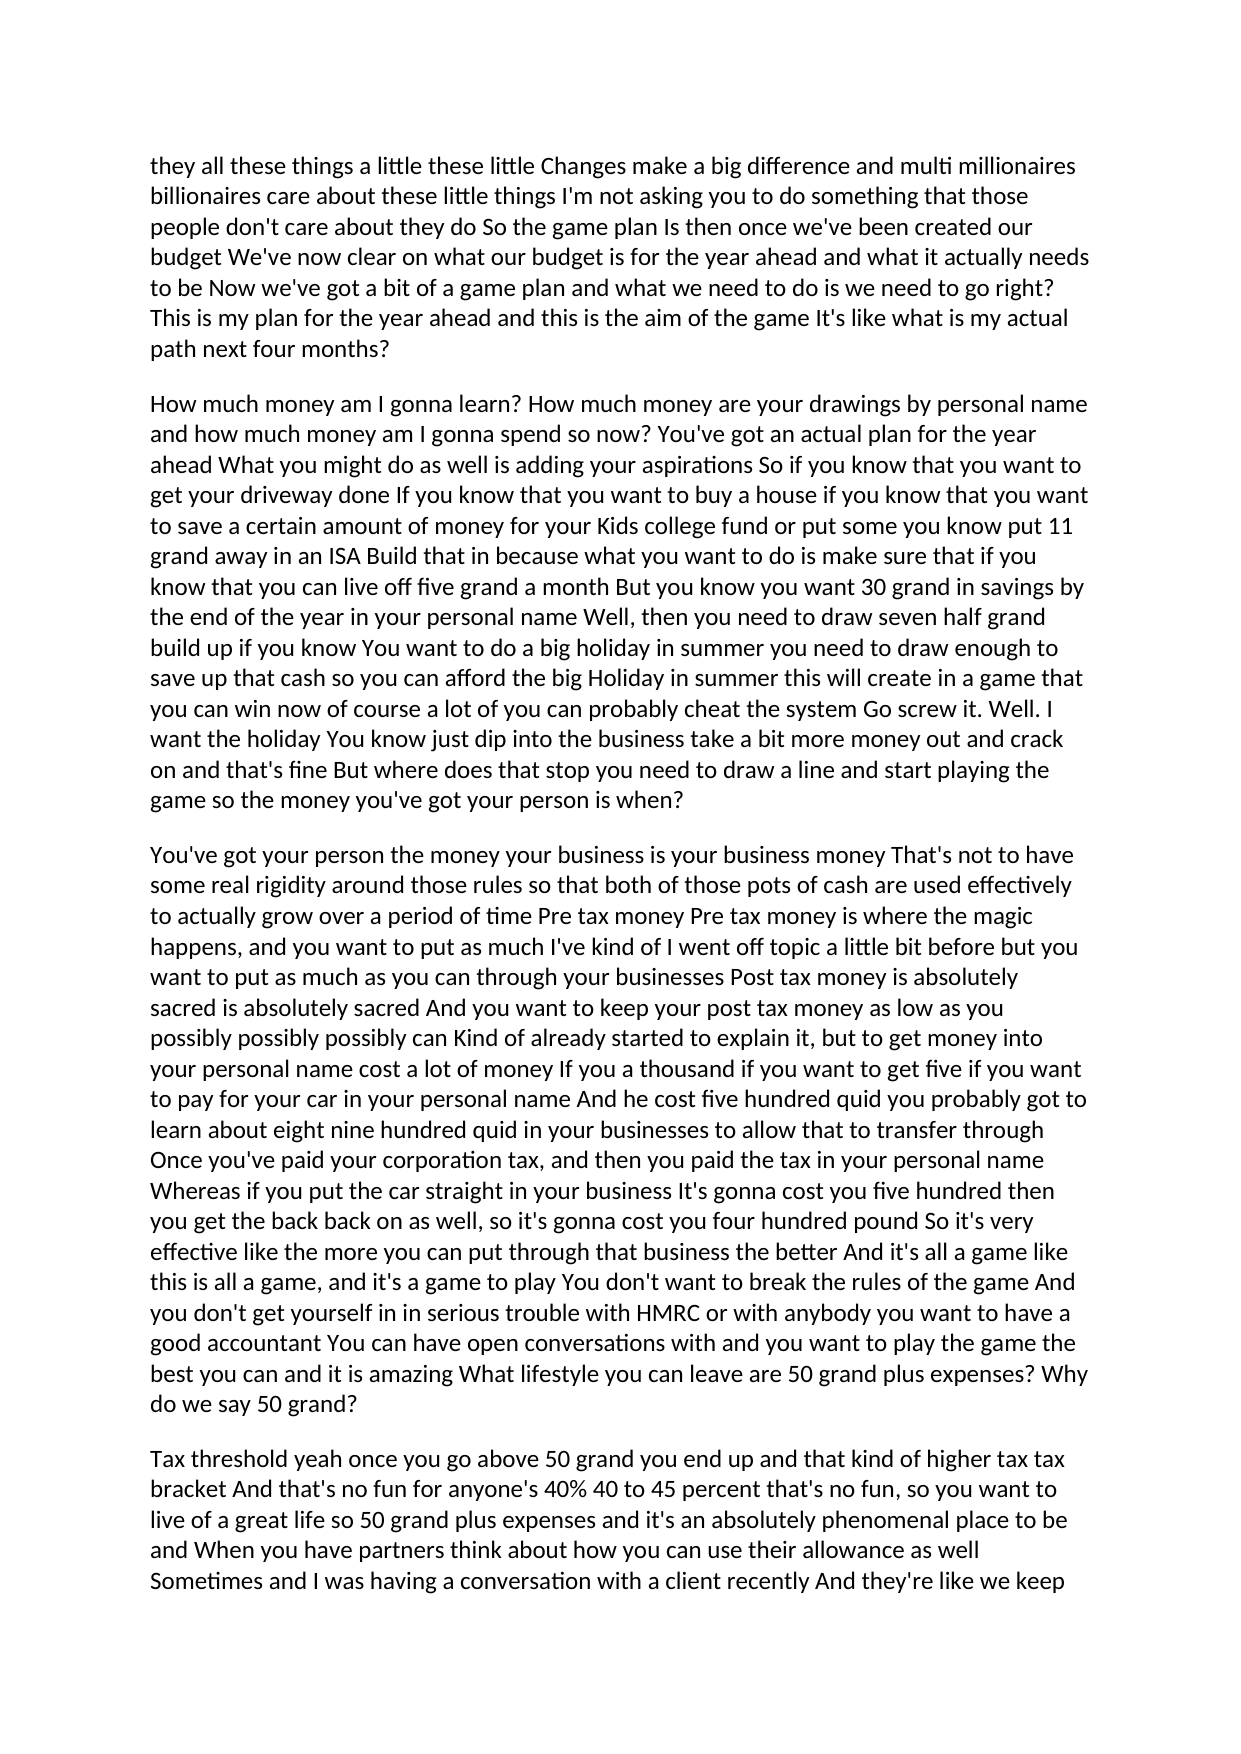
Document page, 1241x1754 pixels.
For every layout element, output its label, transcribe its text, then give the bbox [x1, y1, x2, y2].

text How much money am I gonna learn? How much money are your drawings by personal name and how much money am I gonna spend so now? You've got an actual plan for the year ahead What you might do as well is adding your aspirations So if you know that you want to get your driveway done If you know that you want to buy a house if you know that you want to save a certain amount of money for your Kids college fund or put some you know put 11 grand away in an ISA Build that in because what you want to do is make sure that if you know that you can live off five grand a month But you know you want 30 grand in savings by the end of the year in your personal name Well, then you need to draw seven half grand build up if you know You want to do a big holiday in summer you need to draw enough to save up that cash so you can afford the big Holiday in summer this will create in a game that you can win now of course a lot of you can probably cheat the system Go screw it. Well. I want the holiday You know just dip into the business take a bit more money out and crack on and that's fine But where does that stop you need to draw a line and start playing the game so the money you've got your person is when? [150, 388, 1090, 815]
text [150, 1443, 1090, 1596]
text You've got your person the money your business is your business money That's not to have some real rigidity around those rules so that both of those pots of cash are used effectively to actually grow over a period of time Pre tax money Pre tax money is where the magic happens, and you want to put as much I've kind of I went off topic a little bit before but you want to put as much as you can through your businesses Post tax money is absolutely sacred is absolutely sacred And you want to keep your post tax money as low as you possibly possibly possibly can Kind of already started to explain it, but to get money into your personal name cost a lot of money If you a thousand if you want to get five if you want to pay for your car in your personal name And he cost five hundred quid you probably got to learn about eight nine hundred quid in your businesses to allow that to transfer through Once you've paid your corporation tax, and then you paid the tax in your personal name Whereas if you put the car straight in your business It's gonna cost you five hundred then you get the back back on as well, so it's gonna cost you four hundred pound So it's very effective like the more you can put through that business the better And it's all a game like this is all a game, and it's a game to play You don't want to break the rules of the game And you don't get yourself in in serious trouble with HMRC or with anybody you want to have a good accountant You can have open conversations with and you want to play the game the best you can and it is amazing What lifestyle you can leave are 50 grand plus expenses? Why do we say 50 grand? [150, 839, 1090, 1419]
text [150, 150, 1090, 364]
